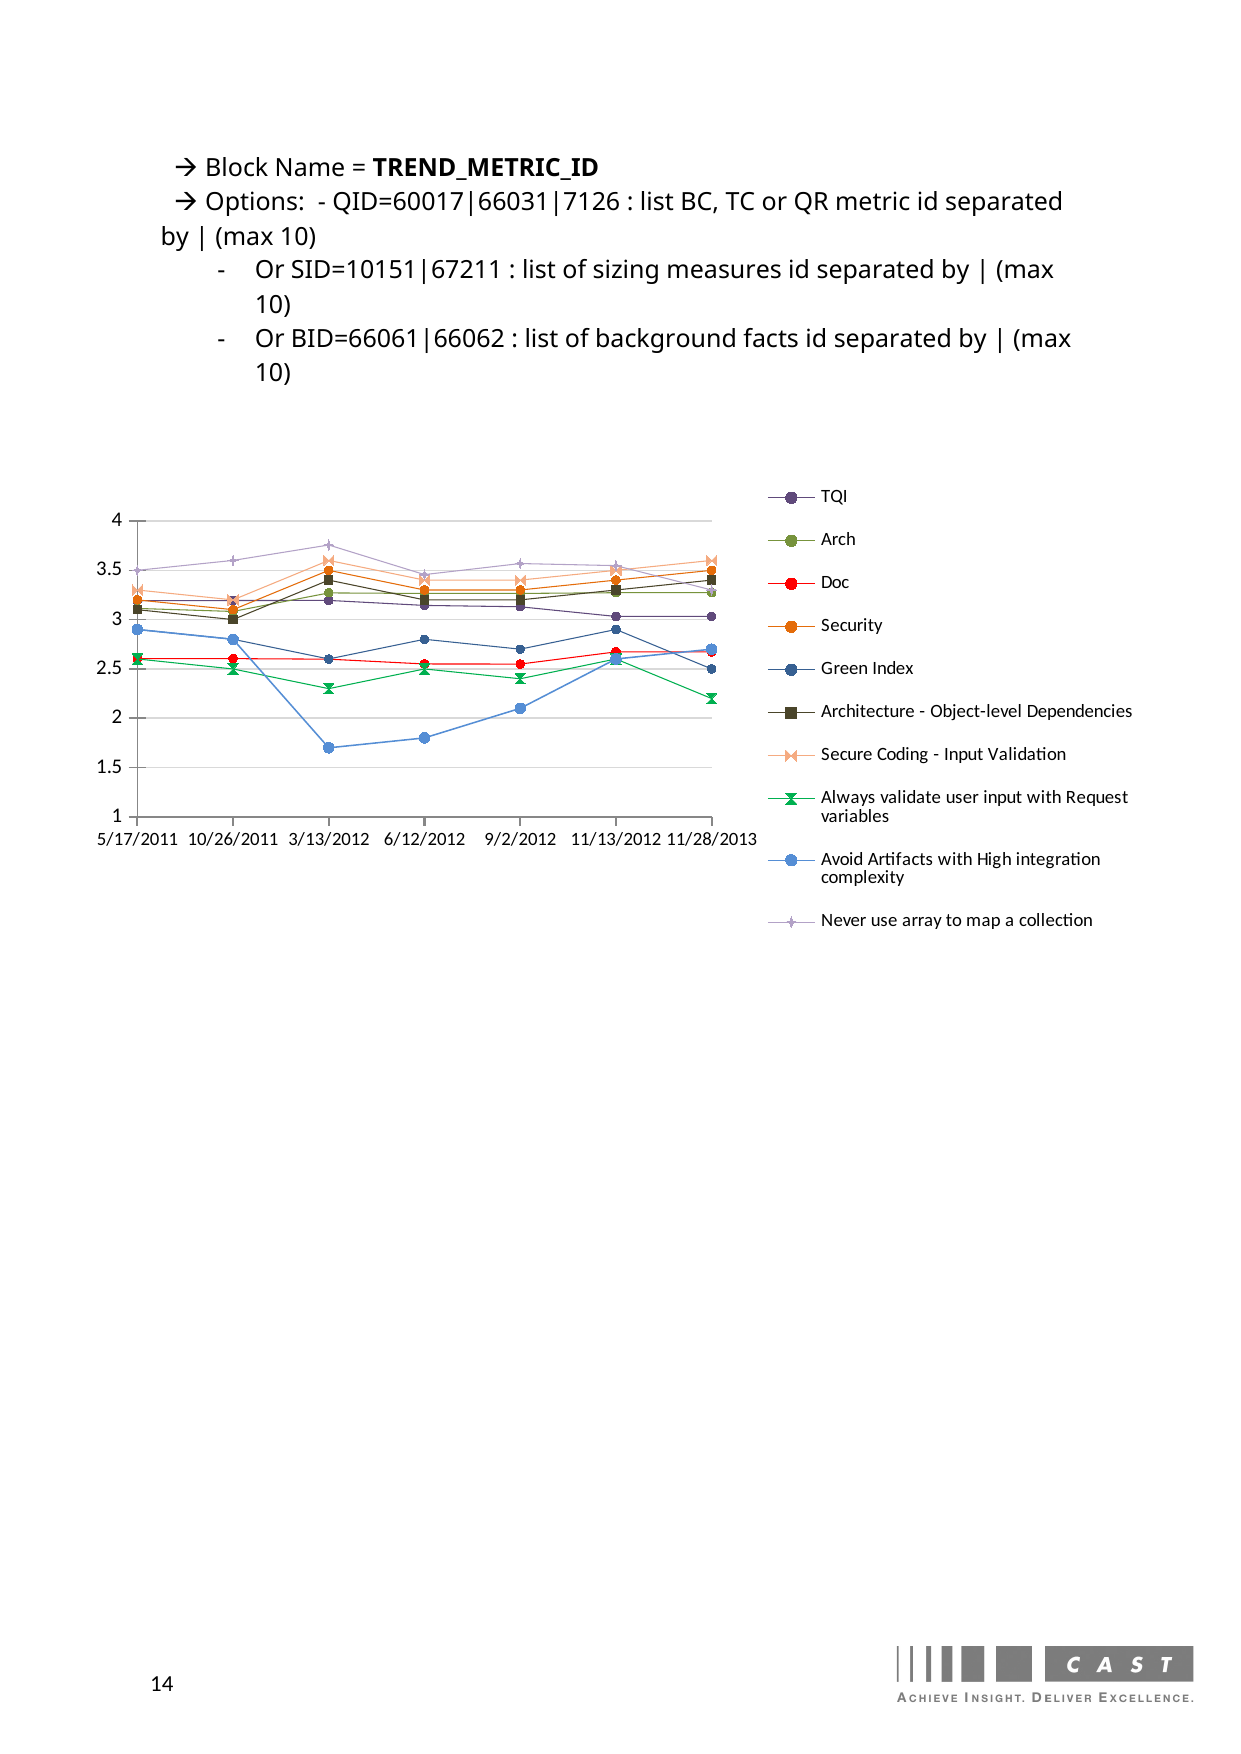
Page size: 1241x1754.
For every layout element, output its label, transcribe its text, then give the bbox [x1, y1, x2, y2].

list Or BID=66061|66062 : list of background facts id separated by | (max 10) [217, 320, 1090, 388]
list Or SID=10151|67211 : list of sizing measures id separated by | (max 10) [217, 252, 1090, 320]
text Block Name = TREND_METRIC_ID Options: - QID=60017|66031|7126 : list BC, TC or QR metric id separated by | (max 10) [160, 150, 1090, 252]
picture [896, 1646, 1196, 1705]
